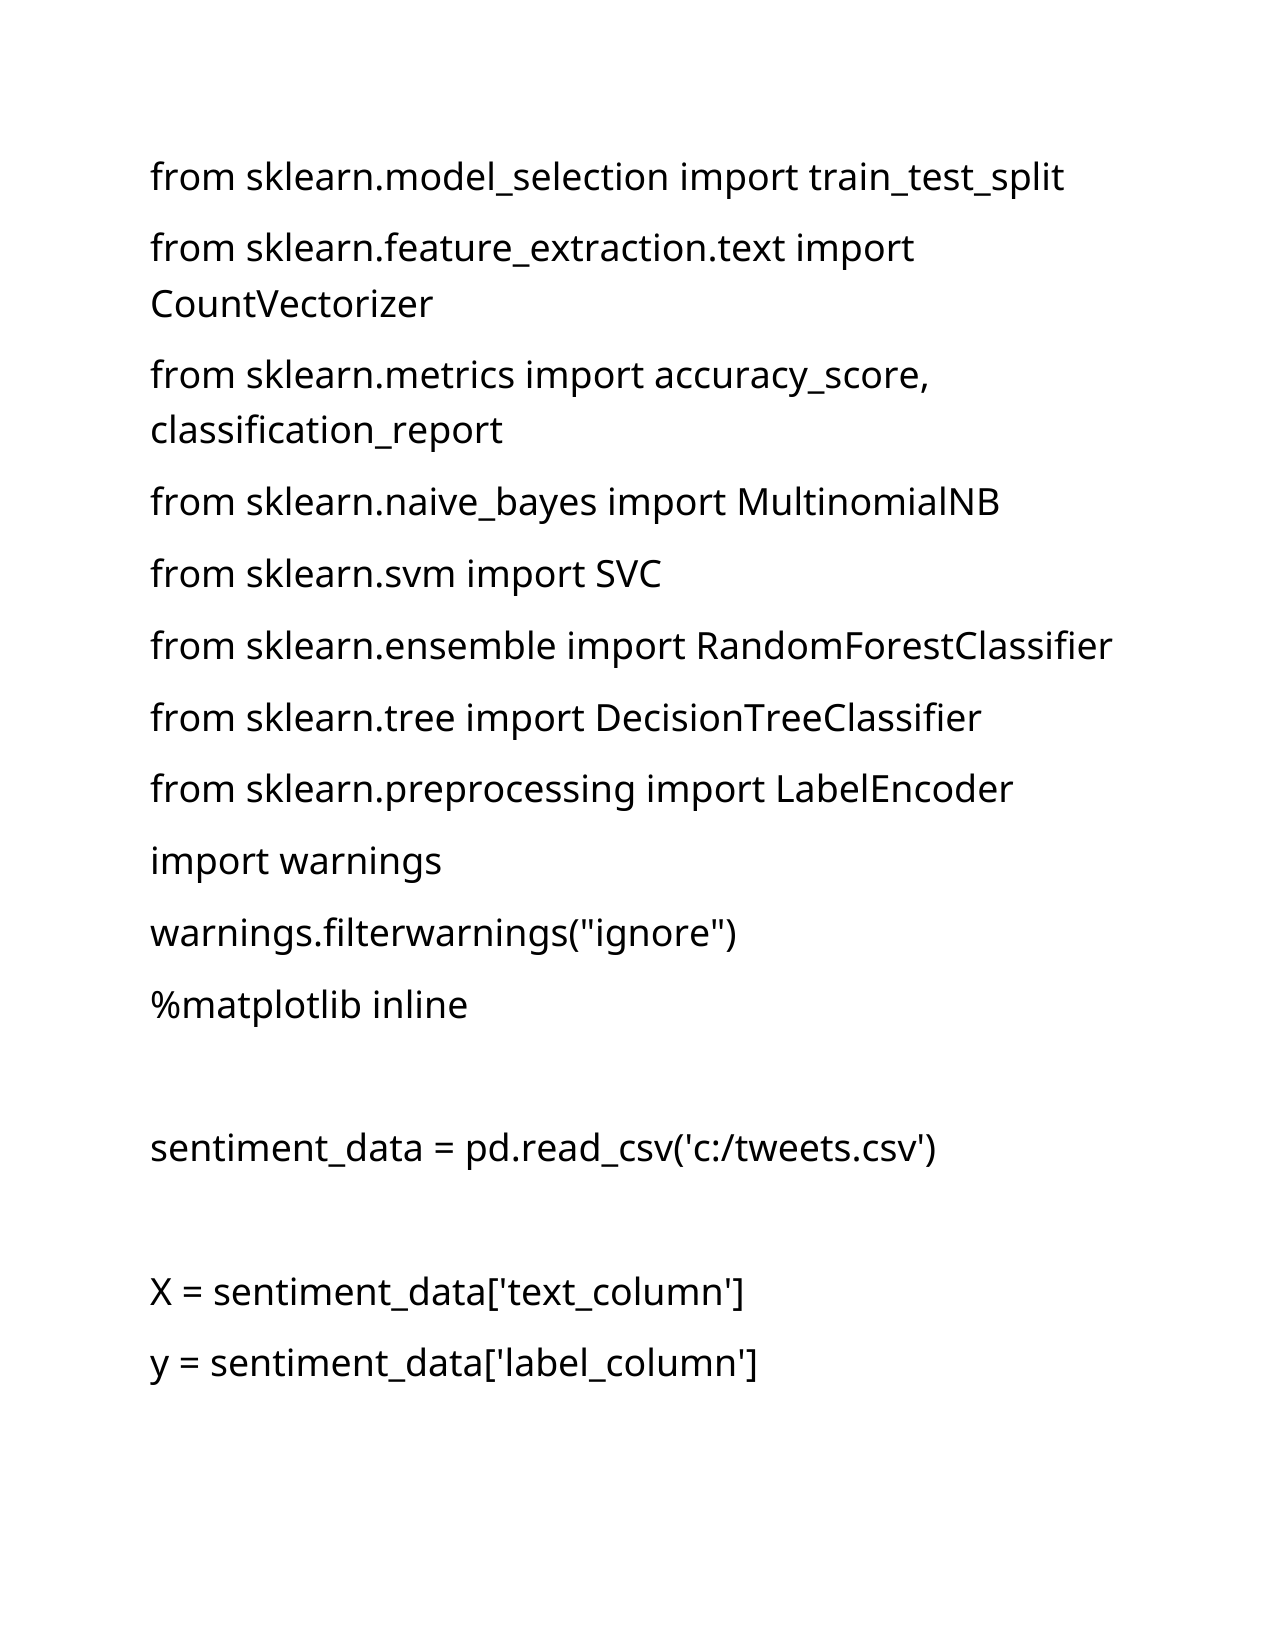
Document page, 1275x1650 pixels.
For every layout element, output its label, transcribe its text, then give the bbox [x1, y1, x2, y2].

text X = sentiment_data['text_column'] [150, 1265, 1125, 1316]
text from sklearn.preprocessing import LabelEncoder [150, 763, 1125, 814]
text from sklearn.svm import SVC [150, 547, 1125, 598]
text from sklearn.naive_bayes import MultinomialNB [150, 476, 1125, 527]
text from sklearn.metrics import accuracy_score, classification_report [150, 349, 1125, 455]
text import warnings [150, 834, 1125, 885]
text sentiment_data = pd.read_csv('c:/tweets.csv') [150, 1121, 1125, 1172]
text from sklearn.tree import DecisionTreeClassifier [150, 691, 1125, 742]
text %matplotlib inline [150, 978, 1125, 1029]
text warnings.filterwarnings("ignore") [150, 906, 1125, 957]
text from sklearn.feature_extraction.text import CountVectorizer [150, 222, 1125, 328]
text y = sentiment_data['label_column'] [150, 1337, 1125, 1388]
text from sklearn.model_selection import train_test_split [150, 150, 1125, 201]
text from sklearn.ensemble import RandomForestClassifier [150, 619, 1125, 670]
